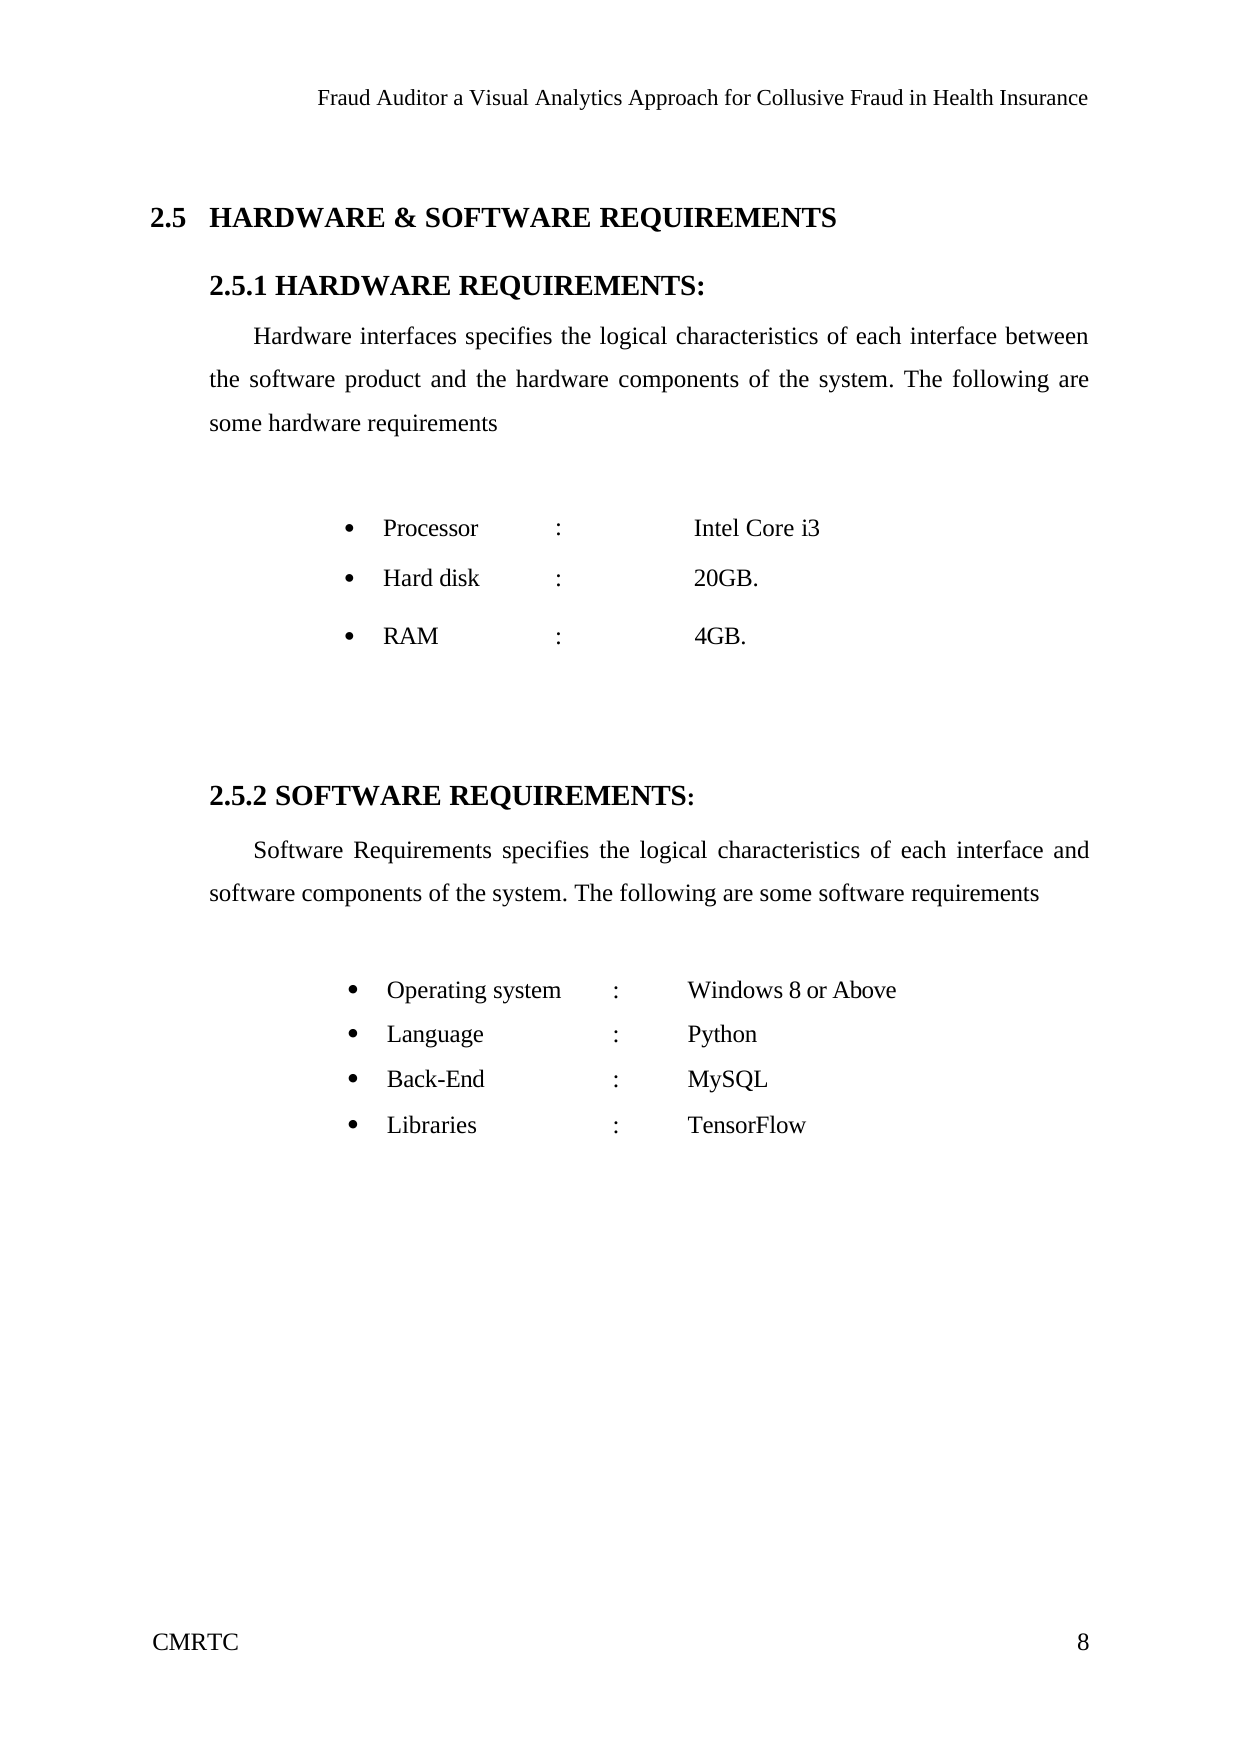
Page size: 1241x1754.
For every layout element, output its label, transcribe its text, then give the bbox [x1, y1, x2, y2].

table_header Processor [340, 513, 518, 553]
table_cell : [518, 607, 628, 652]
text Software Requirements specifies the logical characteristics of each interface and software components of the system. The following are some software requirements [209, 835, 1090, 907]
list Operating system : Windows 8 or Above [349, 975, 1093, 1003]
text Hardware interfaces specifies the logical characteristics of each interface between the software product and the hardware components of the system. The following are some hardware requirements [209, 321, 1090, 436]
subtitle SOFTWARE REQUIREMENTS: [209, 778, 1093, 811]
list HARDWARE REQUIREMENTS: [209, 268, 1093, 302]
list Language : Python [349, 1019, 1093, 1048]
subtitle HARDWARE & SOFTWARE REQUIREMENTS [150, 200, 1093, 233]
table_cell 20GB. [628, 553, 825, 607]
table_header : [518, 513, 628, 553]
table_cell : [518, 553, 628, 607]
table_cell Hard disk [340, 553, 518, 607]
table_cell RAM [340, 607, 518, 652]
table_header Intel Core i3 [628, 513, 825, 553]
list Back-End : MySQL [349, 1064, 1093, 1093]
list Libraries : TensorFlow [349, 1110, 1093, 1139]
table_cell 4GB. [628, 607, 825, 652]
